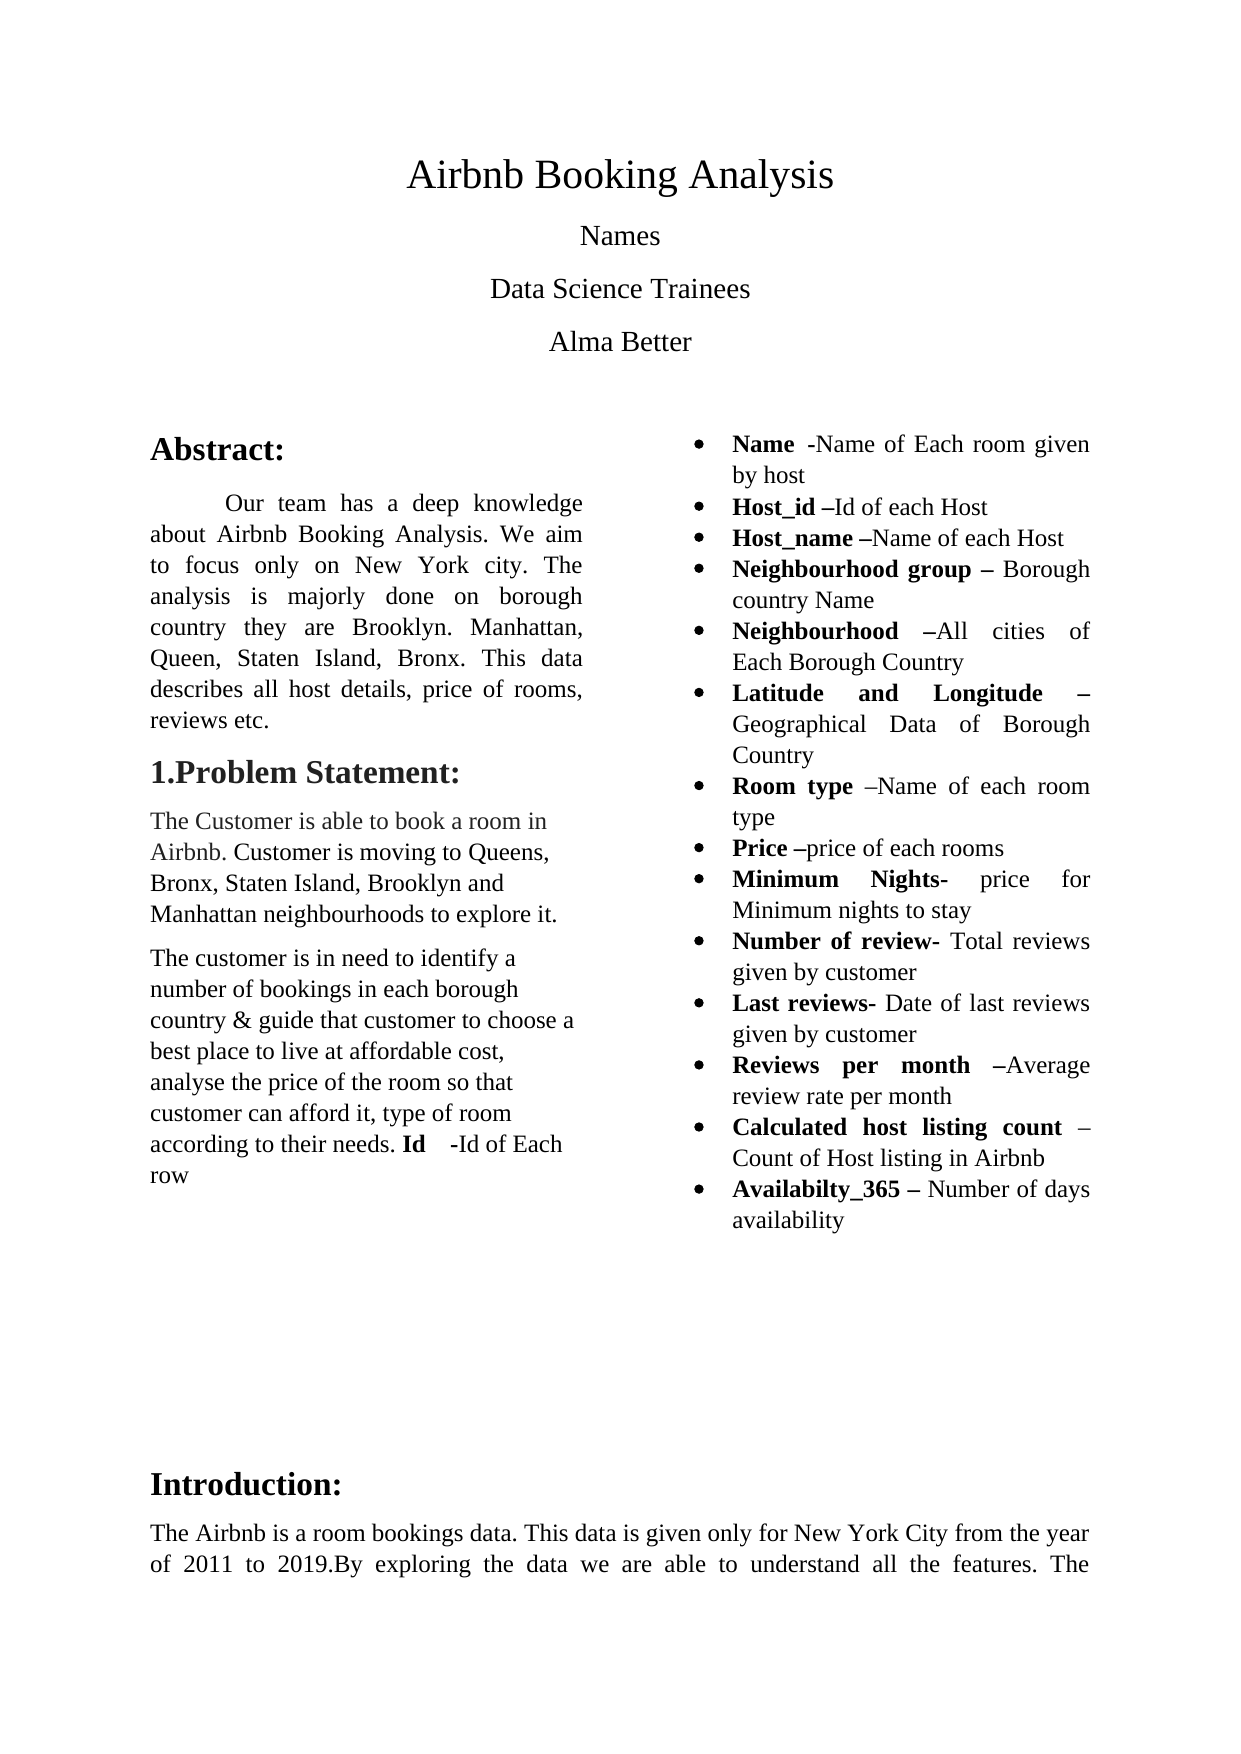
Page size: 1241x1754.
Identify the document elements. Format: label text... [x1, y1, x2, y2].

list Calculated host listing count –Count of Host listing in Airbnb [694, 1112, 1090, 1172]
list Room type –Name of each room type [694, 771, 1090, 831]
list Latitude and Longitude –Geographical Data of Borough Country [694, 678, 1090, 769]
text The customer is in need to identify a number of bookings in each borough country & guide that customer to choose a best place to live at affordable cost, analyse the price of the room so that customer can afford it, type of room according to their needs. Id -Id of Each row [150, 943, 583, 1189]
list Neighbourhood group – Borough country Name [694, 554, 1090, 613]
list Host_id –Id of each Host [694, 492, 1090, 520]
list Reviews per month –Average review rate per month [694, 1050, 1090, 1110]
list Last reviews- Date of last reviews given by customer [694, 988, 1090, 1048]
list Neighbourhood –All cities of Each Borough Country [694, 616, 1090, 676]
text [150, 1518, 1090, 1578]
text Data Science Trainees [150, 271, 1090, 305]
text The Customer is able to book a room in Airbnb. Customer is moving to Queens, Bronx, Staten Island, Brooklyn and Manhattan neighbourhoods to explore it. [150, 806, 583, 928]
text Airbnb Booking Analysis [150, 150, 1090, 198]
list Minimum Nights- price for Minimum nights to stay [694, 864, 1090, 924]
text 1.Problem Statement: [150, 753, 583, 791]
text Our team has a deep knowledge about Airbnb Booking Analysis. We aim to focus only on New York city. The analysis is majorly done on borough country they are Brooklyn. Manhattan, Queen, Staten Island, Bronx. This data describes all host details, price of rooms, reviews etc. [150, 488, 583, 734]
list Name -Name of Each room given by host [694, 429, 1090, 489]
text Alma Better [150, 324, 1090, 357]
list Host_name –Name of each Host [694, 523, 1090, 551]
list Price –price of each rooms [694, 833, 1090, 862]
list Number of review- Total reviews given by customer [694, 926, 1090, 986]
text Introduction: [150, 1464, 1090, 1503]
text Names [150, 218, 1090, 252]
text Abstract: [150, 429, 583, 468]
list Availabilty_365 – Number of days availability [694, 1174, 1090, 1234]
